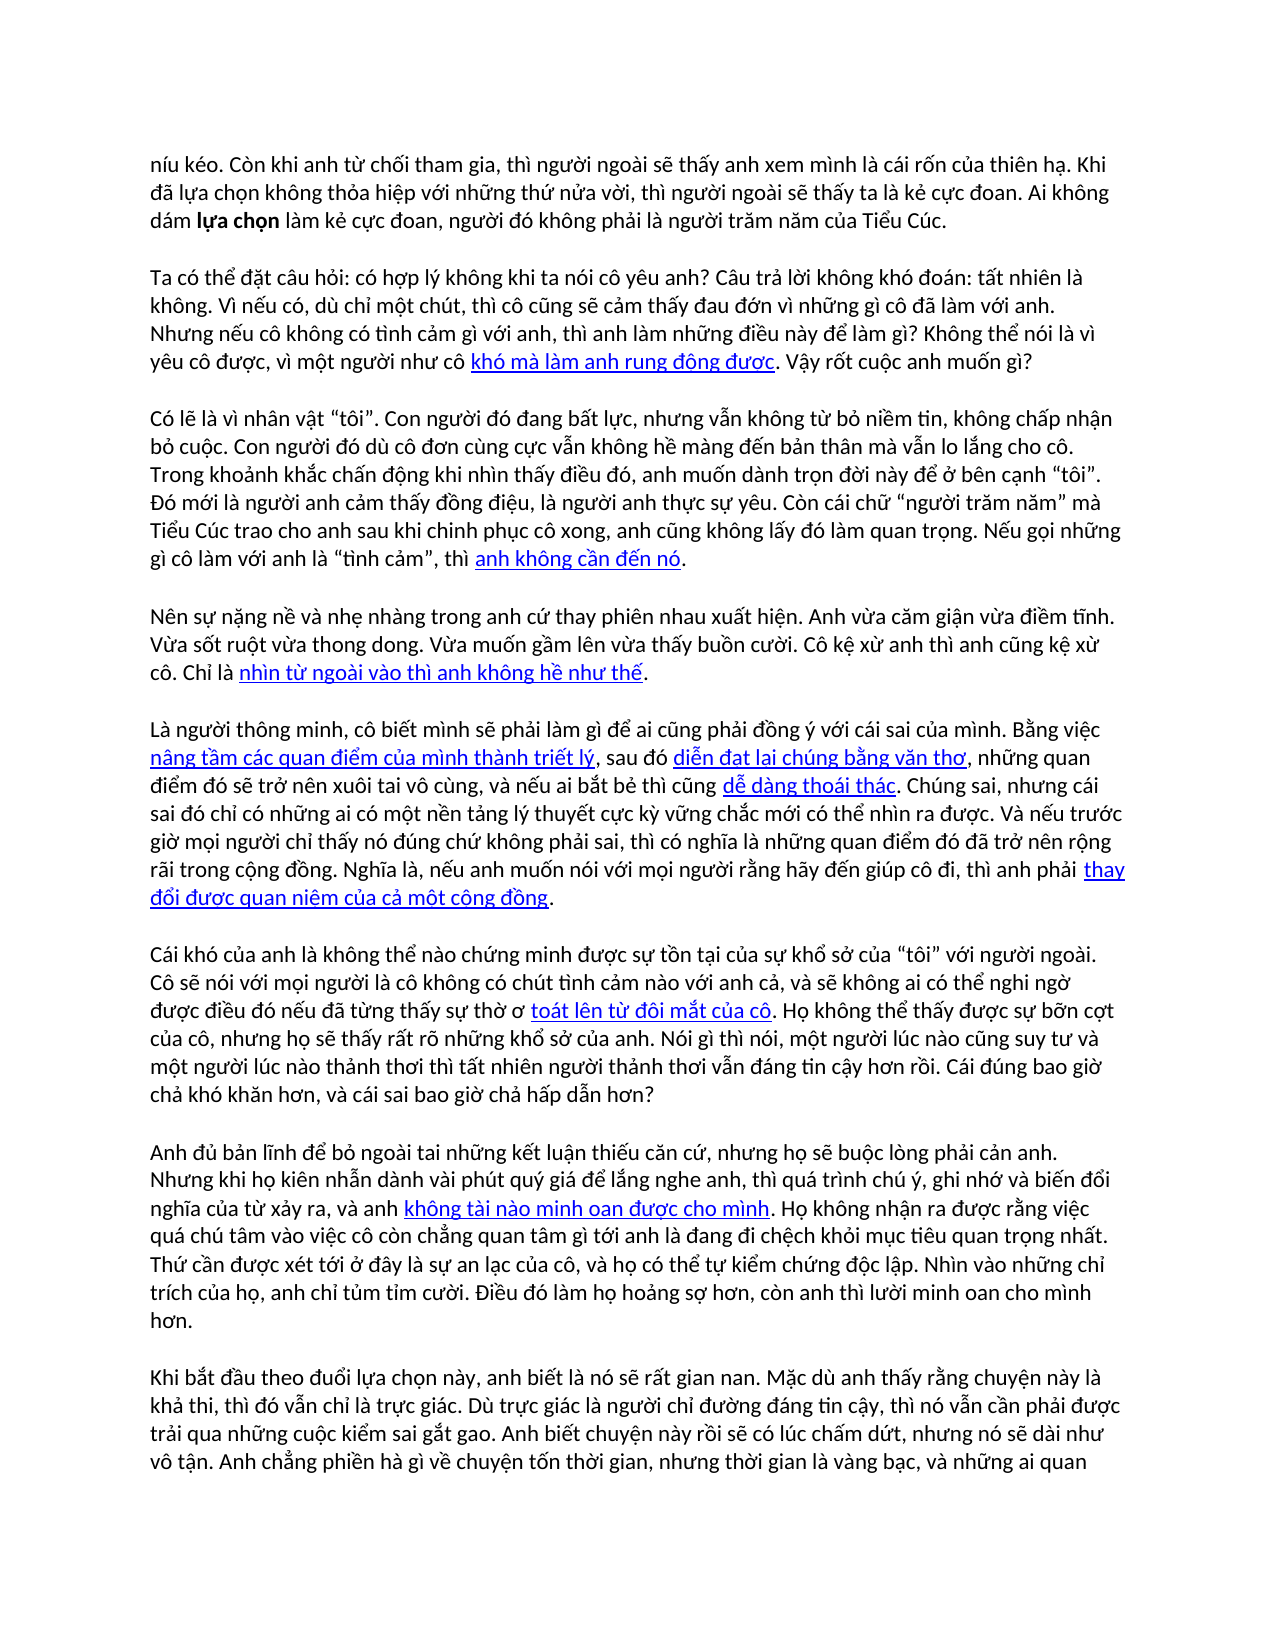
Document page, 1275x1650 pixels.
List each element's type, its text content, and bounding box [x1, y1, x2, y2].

text Có lẽ là vì nhân vật “tôi”. Con người đó đang bất lực, nhưng vẫn không từ bỏ niềm tin, không chấp nhận bỏ cuộc. Con người đó dù cô đơn cùng cực vẫn không hề màng đến bản thân mà vẫn lo lắng cho cô. Trong khoảnh khắc chấn động khi nhìn thấy điều đó, anh muốn dành trọn đời này để ở bên cạnh “tôi”. Đó mới là người anh cảm thấy đồng điệu, là người anh thực sự yêu. Còn cái chữ “người trăm năm” mà Tiểu Cúc trao cho anh sau khi chinh phục cô xong, anh cũng không lấy đó làm quan trọng. Nếu gọi những gì cô làm với anh là “tình cảm”, thì anh không cần đến nó. [150, 404, 1125, 573]
text Nên sự nặng nề và nhẹ nhàng trong anh cứ thay phiên nhau xuất hiện. Anh vừa căm giận vừa điềm tĩnh. Vừa sốt ruột vừa thong dong. Vừa muốn gầm lên vừa thấy buồn cười. Cô kệ xừ anh thì anh cũng kệ xừ cô. Chỉ là nhìn từ ngoài vào thì anh không hề như thế. [150, 602, 1125, 686]
text Anh đủ bản lĩnh để bỏ ngoài tai những kết luận thiếu căn cứ, nhưng họ sẽ buộc lòng phải cản anh. Nhưng khi họ kiên nhẫn dành vài phút quý giá để lắng nghe anh, thì quá trình chú ý, ghi nhớ và biến đổi nghĩa của từ xảy ra, và anh không tài nào minh oan được cho mình. Họ không nhận ra được rằng việc quá chú tâm vào việc cô còn chẳng quan tâm gì tới anh là đang đi chệch khỏi mục tiêu quan trọng nhất. Thứ cần được xét tới ở đây là sự an lạc của cô, và họ có thể tự kiểm chứng độc lập. Nhìn vào những chỉ trích của họ, anh chỉ tủm tỉm cười. Điều đó làm họ hoảng sợ hơn, còn anh thì lười minh oan cho mình hơn. [150, 1138, 1125, 1334]
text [150, 1363, 1125, 1475]
text Ta có thể đặt câu hỏi: có hợp lý không khi ta nói cô yêu anh? Câu trả lời không khó đoán: tất nhiên là không. Vì nếu có, dù chỉ một chút, thì cô cũng sẽ cảm thấy đau đớn vì những gì cô đã làm với anh. Nhưng nếu cô không có tình cảm gì với anh, thì anh làm những điều này để làm gì? Không thể nói là vì yêu cô được, vì một người như cô khó mà làm anh rung động được. Vậy rốt cuộc anh muốn gì? [150, 263, 1125, 375]
text Là người thông minh, cô biết mình sẽ phải làm gì để ai cũng phải đồng ý với cái sai của mình. Bằng việc nâng tầm các quan điểm của mình thành triết lý, sau đó diễn đạt lại chúng bằng văn thơ, những quan điểm đó sẽ trở nên xuôi tai vô cùng, và nếu ai bắt bẻ thì cũng dễ dàng thoái thác. Chúng sai, nhưng cái sai đó chỉ có những ai có một nền tảng lý thuyết cực kỳ vững chắc mới có thể nhìn ra được. Và nếu trước giờ mọi người chỉ thấy nó đúng chứ không phải sai, thì có nghĩa là những quan điểm đó đã trở nên rộng rãi trong cộng đồng. Nghĩa là, nếu anh muốn nói với mọi người rằng hãy đến giúp cô đi, thì anh phải thay đổi được quan niệm của cả một cộng đồng. [150, 715, 1125, 911]
text Cái khó của anh là không thể nào chứng minh được sự tồn tại của sự khổ sở của “tôi” với người ngoài. Cô sẽ nói với mọi người là cô không có chút tình cảm nào với anh cả, và sẽ không ai có thể nghi ngờ được điều đó nếu đã từng thấy sự thờ ơ toát lên từ đôi mắt của cô. Họ không thể thấy được sự bỡn cợt của cô, nhưng họ sẽ thấy rất rõ những khổ sở của anh. Nói gì thì nói, một người lúc nào cũng suy tư và một người lúc nào thảnh thơi thì tất nhiên người thảnh thơi vẫn đáng tin cậy hơn rồi. Cái đúng bao giờ chả khó khăn hơn, và cái sai bao giờ chả hấp dẫn hơn? [150, 940, 1125, 1108]
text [150, 150, 1125, 234]
